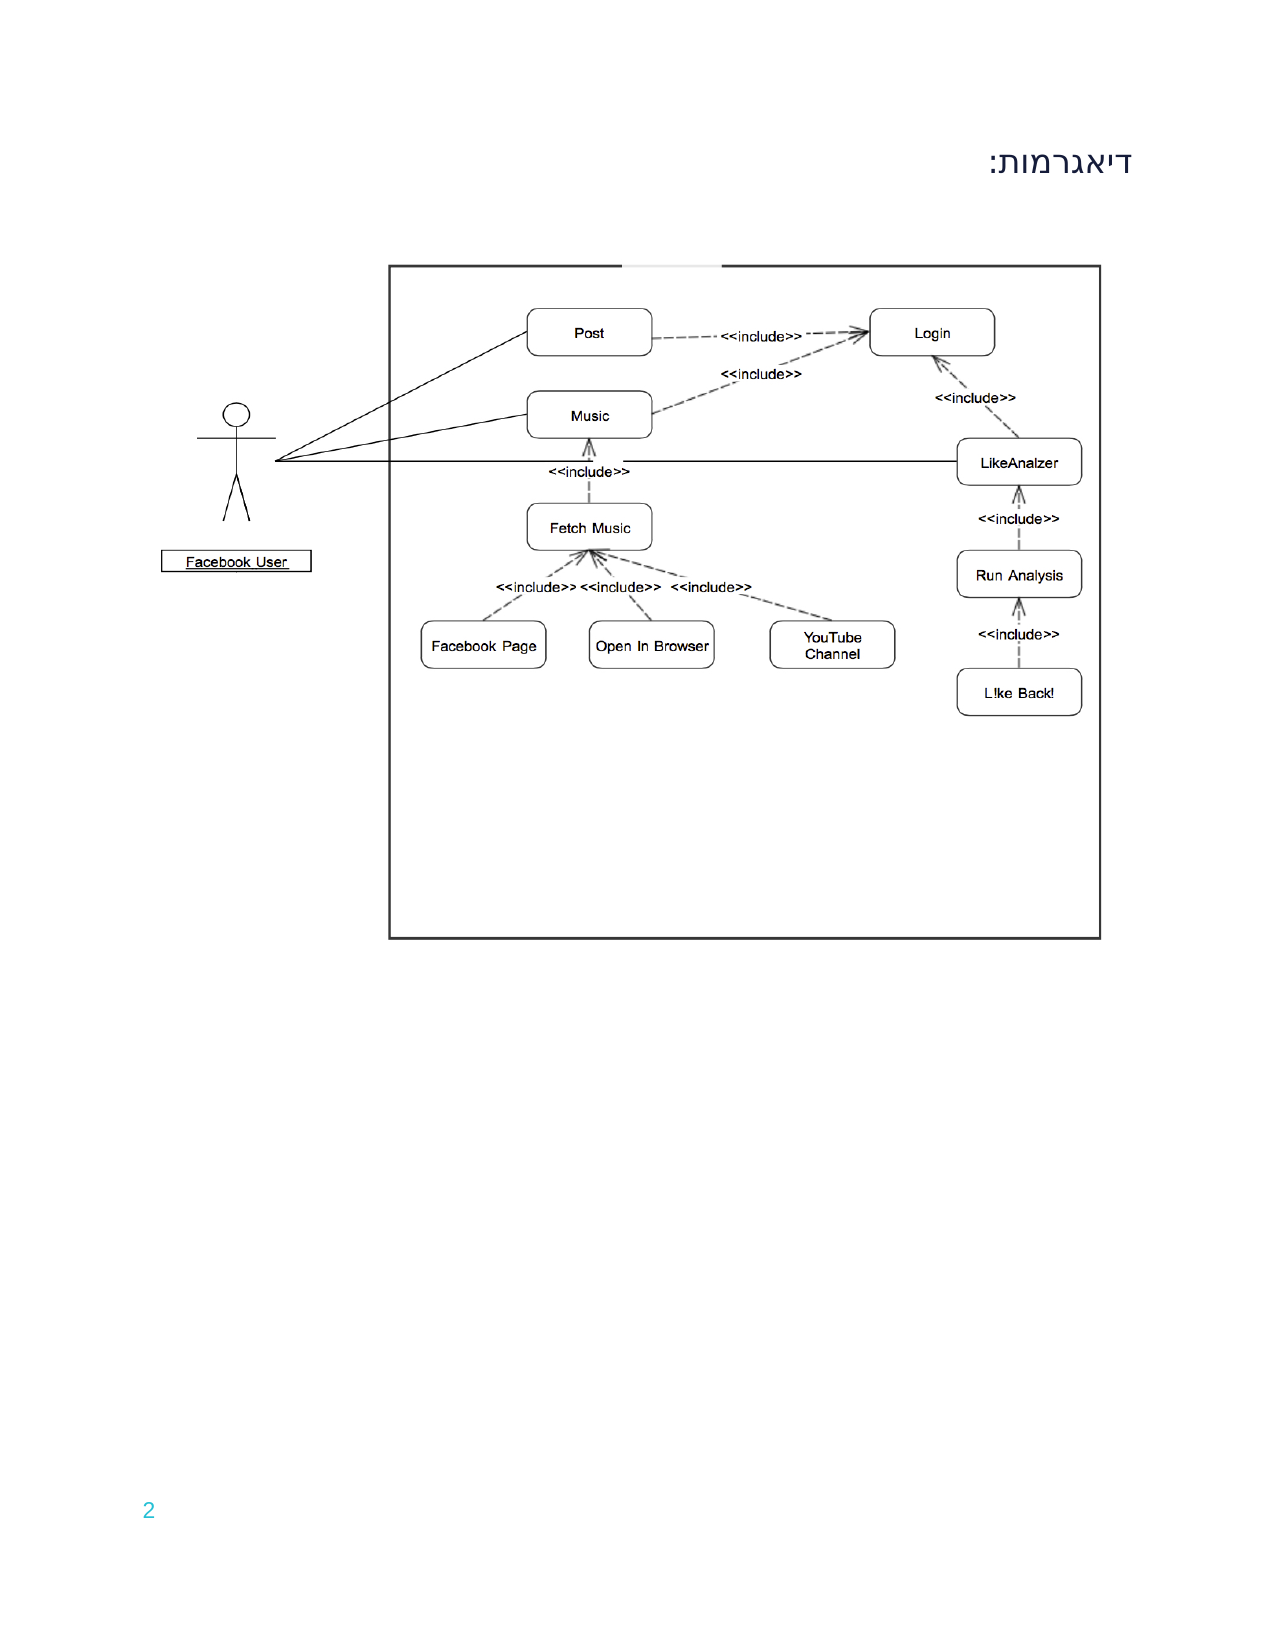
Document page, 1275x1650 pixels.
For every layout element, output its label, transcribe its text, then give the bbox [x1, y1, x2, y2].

subtitle דיאגרמות: [142, 142, 1132, 181]
